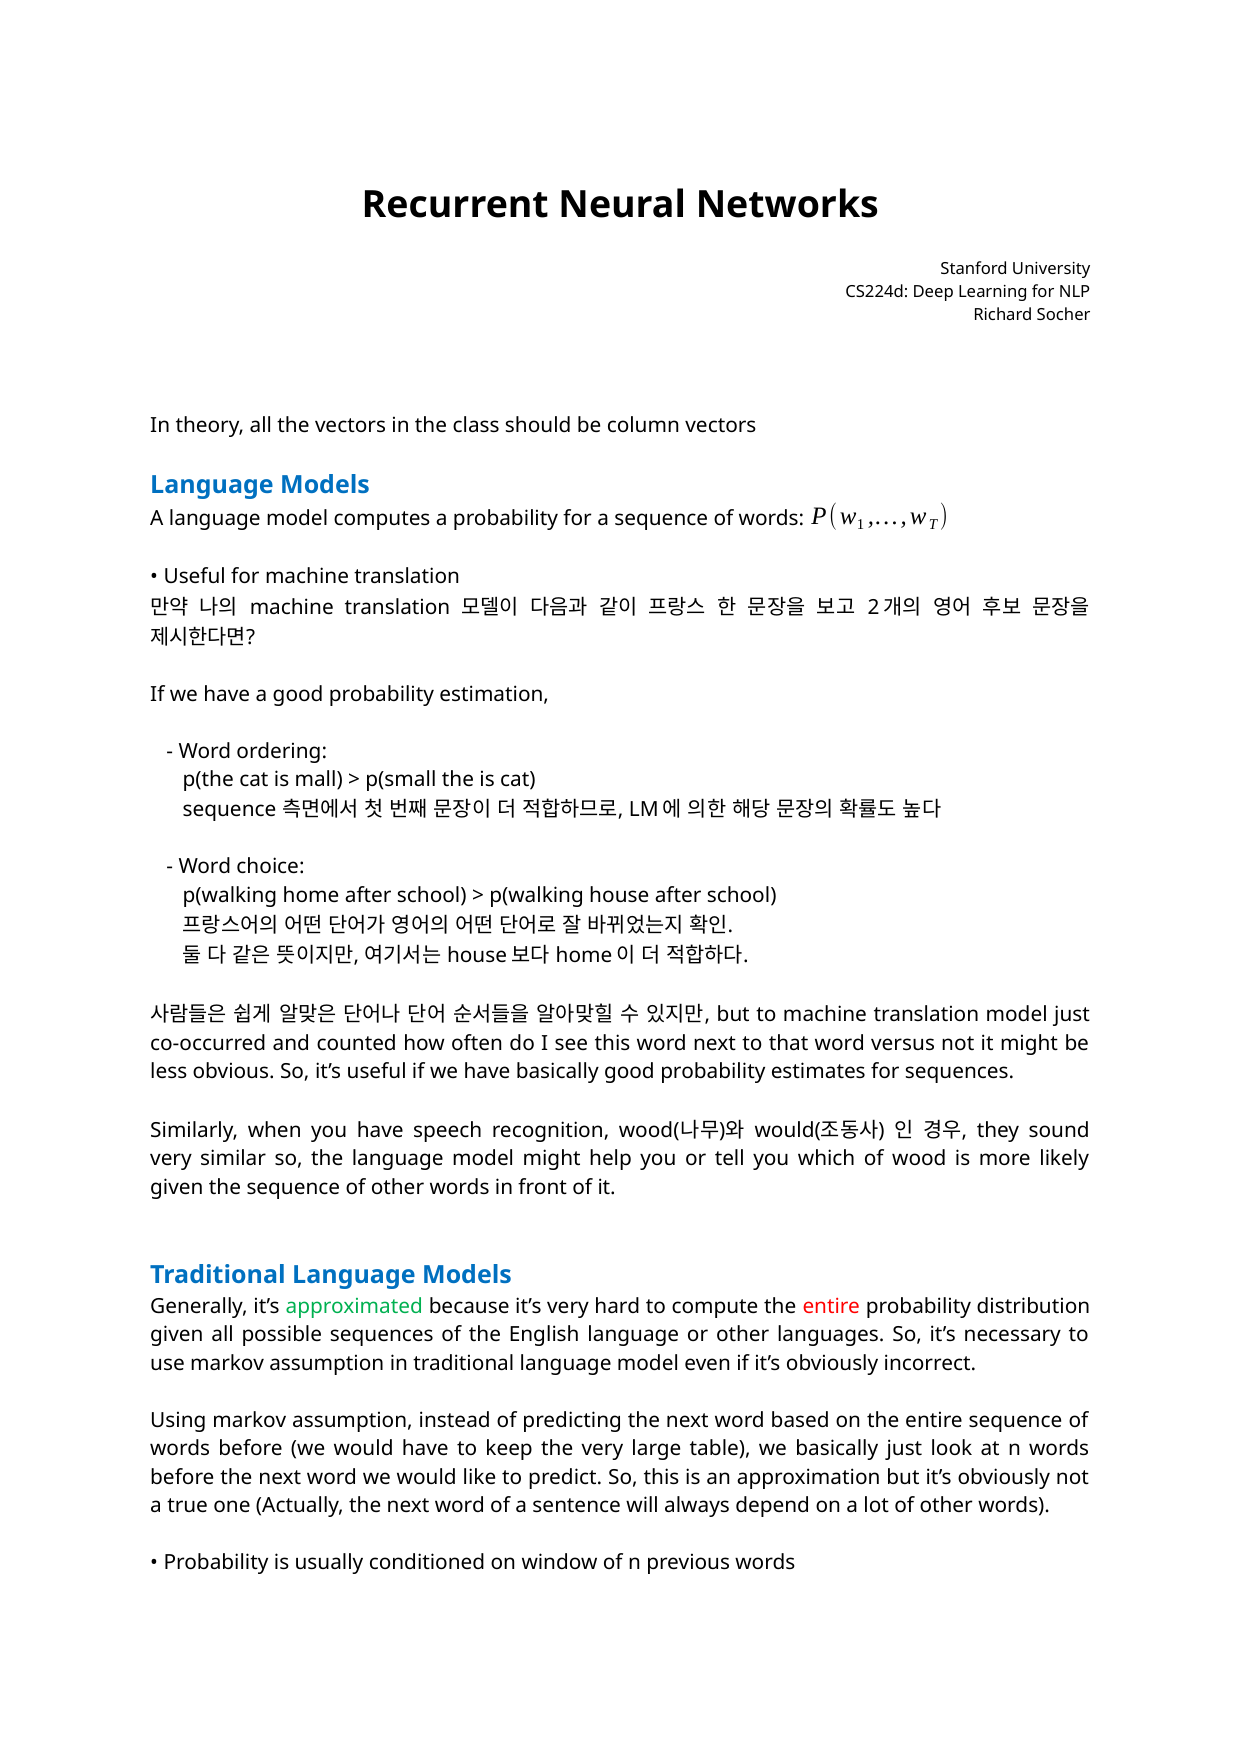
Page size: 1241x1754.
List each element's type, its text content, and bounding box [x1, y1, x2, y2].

text CS224d: Deep Learning for NLP [150, 279, 1090, 302]
text 사람들은 쉽게 알맞은 단어나 단어 순서들을 알아맞힐 수 있지만, but to machine translation model just co-occurred and counted how often do I see this word next to that word versus not it might be less obvious. So, it’s useful if we have basically good probability estimates for sequences. [150, 997, 1090, 1084]
text Language Models [150, 467, 1090, 501]
text Recurrent Neural Networks [150, 177, 1090, 228]
text Richard Socher [150, 302, 1090, 325]
text sequence 측면에서 첫 번째 문장이 더 적합하므로, LM에 의한 해당 문장의 확률도 높다 [150, 793, 1090, 823]
text p(the cat is mall) > p(small the is cat) [150, 764, 1090, 793]
text Similarly, when you have speech recognition, wood(나무)와 would(조동사) 인 경우, they sound very similar so, the language model might help you or tell you which of wood is more likely given the sequence of other words in front of it. [150, 1113, 1090, 1200]
text 둘 다 같은 뜻이지만, 여기서는 house보다 home이 더 적합하다. [150, 939, 1090, 969]
text 만약 나의 machine translation 모델이 다음과 같이 프랑스 한 문장을 보고 2개의 영어 후보 문장을 제시한다면? [150, 590, 1090, 651]
text • Useful for machine translation [150, 561, 1090, 590]
text Stanford University [150, 257, 1090, 279]
text Generally, it’s approximated because it’s very hard to compute the entire probability distribution given all possible sequences of the English language or other languages. So, it’s necessary to use markov assumption in traditional language model even if it’s obviously incorrect. [150, 1291, 1090, 1376]
text Traditional Language Models [150, 1257, 1090, 1291]
text Using markov assumption, instead of predicting the next word based on the entire sequence of words before (we would have to keep the very large table), we basically just look at n words before the next word we would like to predict. So, this is an approximation but it’s obviously not a true one (Actually, the next word of a sentence will always depend on a lot of other words). [150, 1405, 1090, 1519]
text In theory, all the vectors in the class should be column vectors [150, 410, 1090, 438]
text - Word choice: [150, 851, 1090, 880]
text 프랑스어의 어떤 단어가 영어의 어떤 단어로 잘 바뀌었는지 확인. [150, 908, 1090, 939]
text If we have a good probability estimation, [150, 679, 1090, 707]
text A language model computes a probability for a sequence of words: [150, 501, 1090, 533]
text • Probability is usually conditioned on window of n previous words [150, 1547, 1090, 1576]
text p(walking home after school) > p(walking house after school) [150, 880, 1090, 908]
text - Word ordering: [150, 736, 1090, 764]
